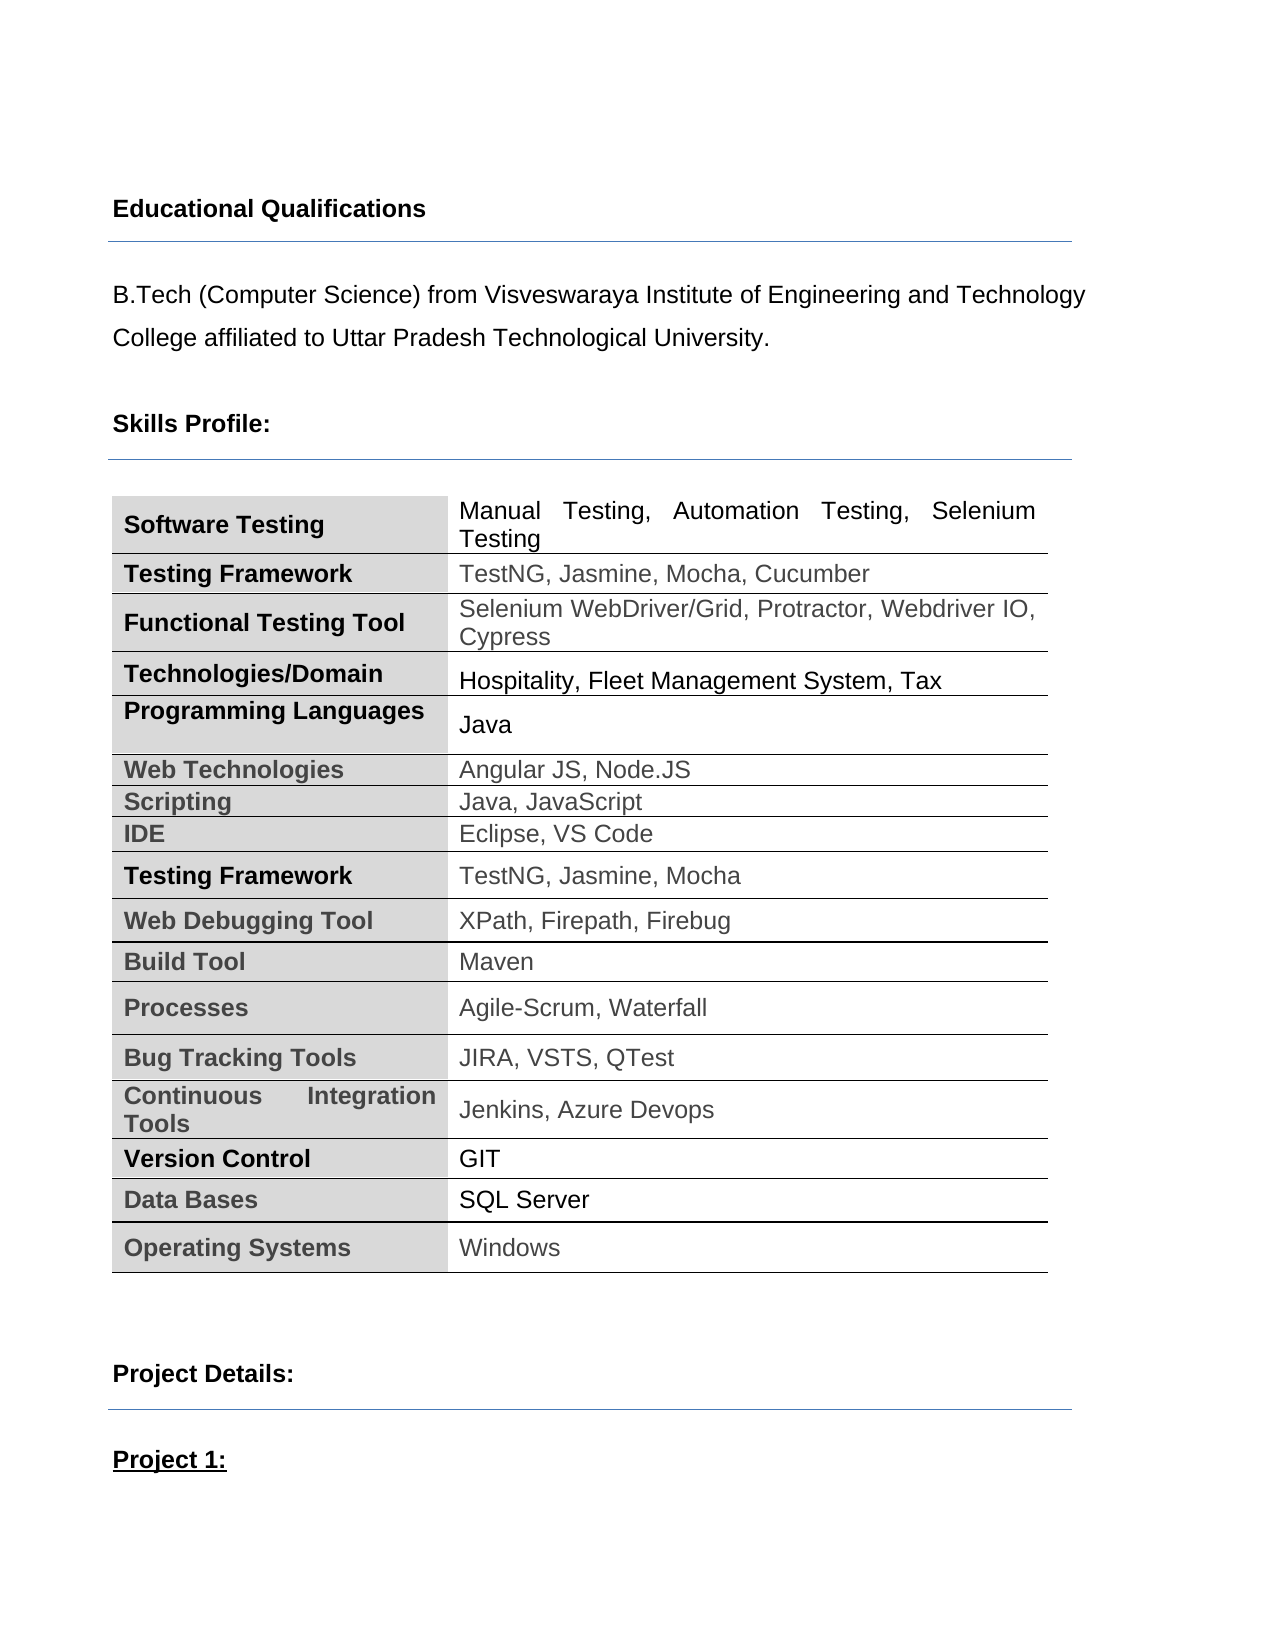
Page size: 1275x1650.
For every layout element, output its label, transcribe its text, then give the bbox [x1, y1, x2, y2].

table_cell Functional Testing Tool [112, 594, 448, 651]
table_cell IDE [112, 817, 448, 851]
table_cell Operating Systems [112, 1223, 448, 1272]
table_cell Web Technologies [112, 755, 448, 785]
table_cell Bug Tracking Tools [112, 1035, 448, 1079]
table_cell TestNG, Jasmine, Mocha [448, 852, 1048, 898]
table_cell Jenkins, Azure Devops [448, 1081, 1048, 1138]
table_cell Java [448, 696, 1048, 753]
text B.Tech (Computer Science) from Visveswaraya Institute of Engineering and Technology [112, 280, 1162, 309]
table_cell Eclipse, VS Code [448, 817, 1048, 851]
table_cell Technologies/Domain [112, 652, 448, 695]
table_cell Maven [448, 943, 1048, 981]
table_header Software Testing [112, 496, 448, 553]
table_header Manual Testing, Automation Testing, Selenium Testing [448, 496, 1048, 553]
table_cell Scripting [112, 786, 448, 816]
table_cell Selenium WebDriver/Grid, Protractor, Webdriver IO, Cypress [448, 594, 1048, 651]
table_cell TestNG, Jasmine, Mocha, Cucumber [448, 554, 1048, 592]
text Project 1: [112, 1445, 1162, 1474]
table_cell Processes [112, 982, 448, 1034]
table_cell Web Debugging Tool [112, 899, 448, 941]
table_cell SQL Server [448, 1179, 1048, 1221]
text Project Details: [112, 1359, 1162, 1388]
table_cell Version Control [112, 1139, 448, 1177]
table_cell Windows [448, 1223, 1048, 1272]
table_cell Data Bases [112, 1179, 448, 1221]
table_cell JIRA, VSTS, QTest [448, 1035, 1048, 1079]
text Educational Qualifications [112, 194, 1162, 223]
table_cell Hospitality, Fleet Management System, Tax [448, 652, 1048, 695]
table_cell Programming Languages [112, 696, 448, 753]
table_cell Build Tool [112, 943, 448, 981]
table_cell Testing Framework [112, 852, 448, 898]
text Skills Profile: [112, 409, 1162, 438]
table_cell XPath, Firepath, Firebug [448, 899, 1048, 941]
table_cell Angular JS, Node.JS [448, 755, 1048, 785]
table_cell Continuous Integration Tools [112, 1081, 448, 1138]
text College affiliated to Uttar Pradesh Technological University. [112, 323, 1162, 352]
table_cell Agile-Scrum, Waterfall [448, 982, 1048, 1034]
table_cell GIT [448, 1139, 1048, 1177]
table_cell Testing Framework [112, 554, 448, 592]
table_cell Java, JavaScript [448, 786, 1048, 816]
